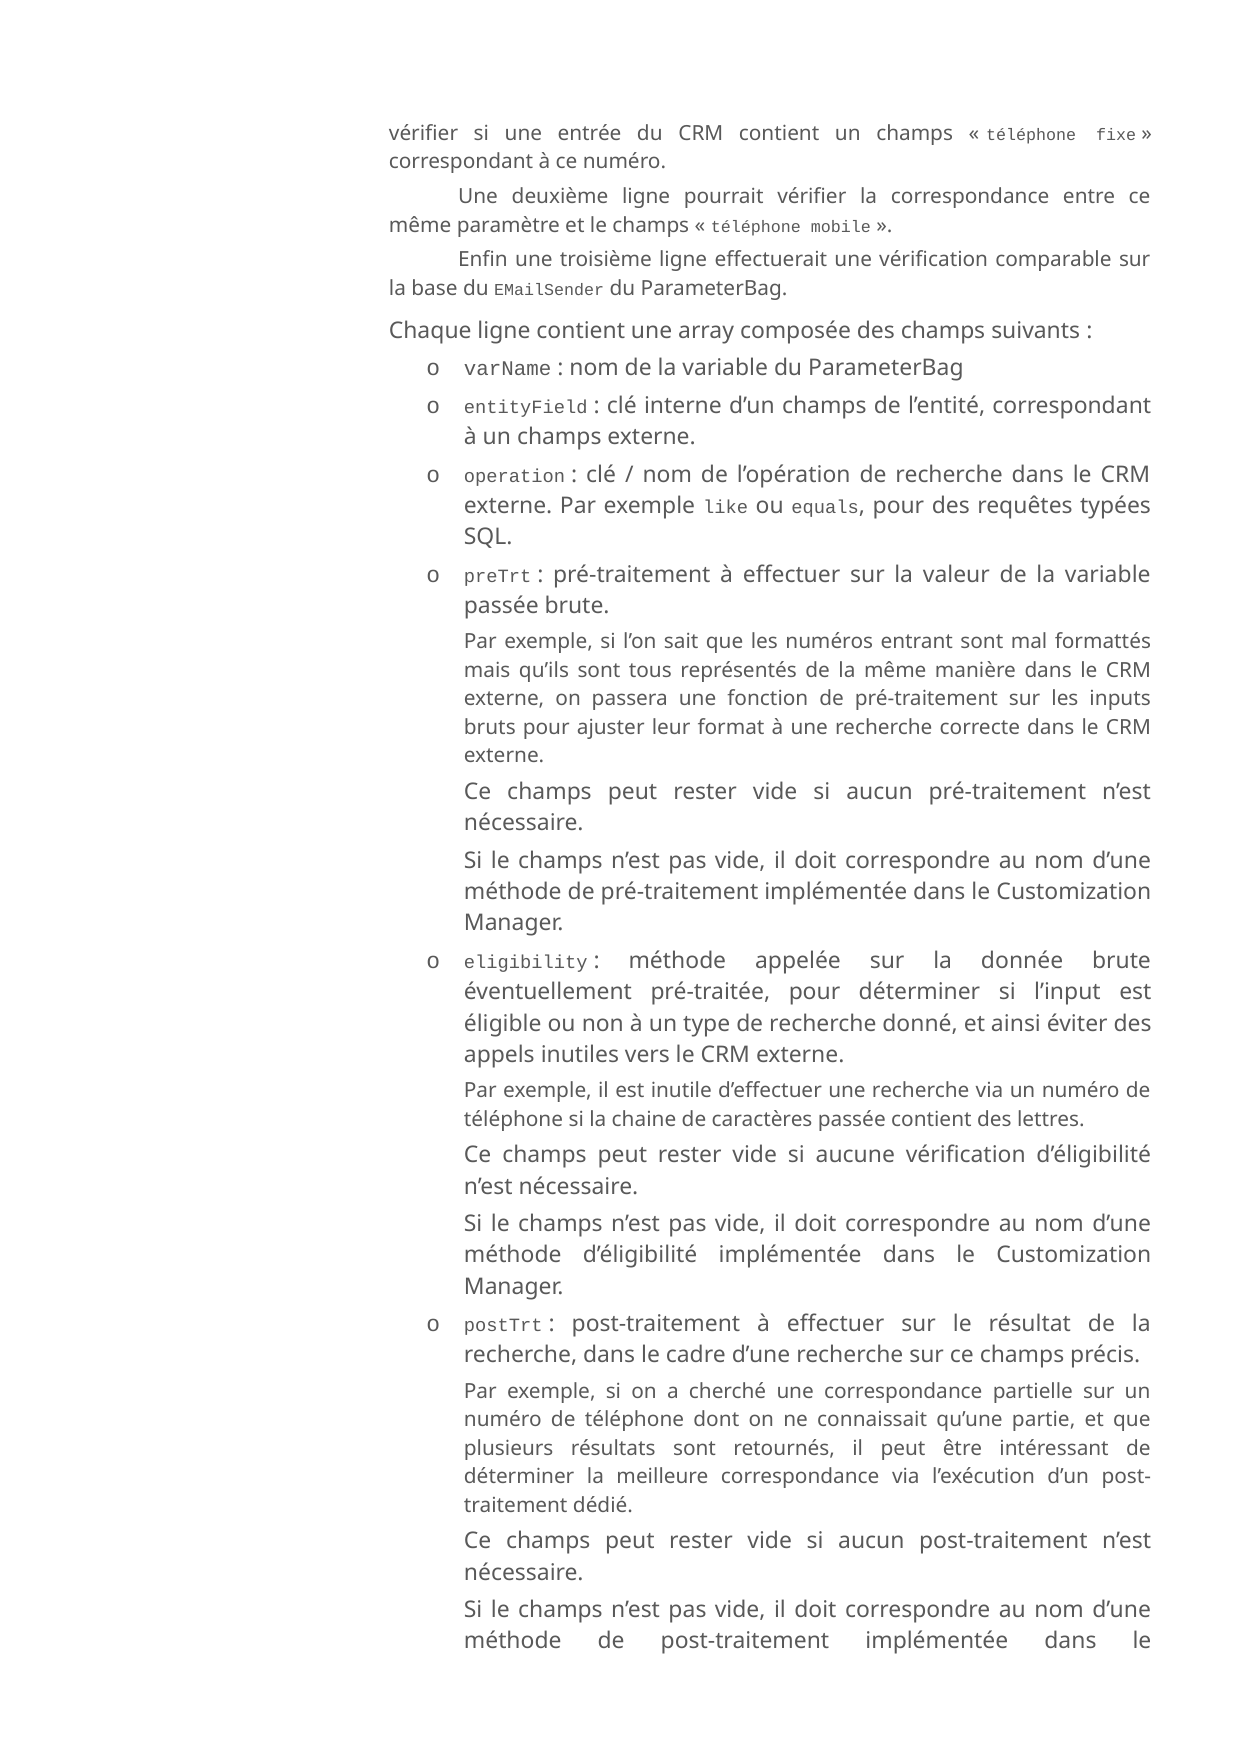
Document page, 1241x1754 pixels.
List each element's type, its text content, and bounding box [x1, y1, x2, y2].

text Si le champs n’est pas vide, il doit correspondre au nom d’une méthode d’éligibilité implémentée dans le Customization Manager. [464, 1207, 1152, 1301]
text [389, 118, 1152, 175]
text Ce champs peut rester vide si aucun pré-traitement n’est nécessaire. [464, 775, 1152, 838]
list operation : clé / nom de l’opération de recherche dans le CRM externe. Par exemple like ou equals, pour des requêtes typées SQL. [426, 458, 1152, 552]
text Si le champs n’est pas vide, il doit correspondre au nom d’une méthode de pré-traitement implémentée dans le Customization Manager. [464, 844, 1152, 938]
text Une deuxième ligne pourrait vérifier la correspondance entre ce même paramètre et le champs « téléphone mobile ». [389, 181, 1152, 238]
text Chaque ligne contient une array composée des champs suivants : [389, 314, 1152, 345]
text Enfin une troisième ligne effectuerait une vérification comparable sur la base du EMailSender du ParameterBag. [389, 244, 1152, 301]
list postTrt : post-traitement à effectuer sur le résultat de la recherche, dans le cadre d’une recherche sur ce champs précis. [426, 1307, 1152, 1370]
list entityField : clé interne d’un champs de l’entité, correspondant à un champs externe. [426, 389, 1152, 451]
list varName : nom de la variable du ParameterBag [426, 351, 1152, 383]
text Ce champs peut rester vide si aucun post-traitement n’est nécessaire. [464, 1524, 1152, 1587]
text Ce champs peut rester vide si aucune vérification d’éligibilité n’est nécessaire. [464, 1138, 1152, 1201]
text Par exemple, si on a cherché une correspondance partielle sur un numéro de téléphone dont on ne connaissait qu’une partie, et que plusieurs résultats sont retournés, il peut être intéressant de déterminer la meilleure correspondance via l’exécution d’un post-traitement dédié. [464, 1376, 1152, 1518]
list preTrt : pré-traitement à effectuer sur la valeur de la variable passée brute. [426, 558, 1152, 620]
text Par exemple, il est inutile d’effectuer une recherche via un numéro de téléphone si la chaine de caractères passée contient des lettres. [464, 1075, 1152, 1132]
list eligibility : méthode appelée sur la donnée brute éventuellement pré-traitée, pour déterminer si l’input est éligible ou non à un type de recherche donné, et ainsi éviter des appels inutiles vers le CRM externe. [426, 944, 1152, 1069]
text Par exemple, si l’on sait que les numéros entrant sont mal formattés mais qu’ils sont tous représentés de la même manière dans le CRM externe, on passera une fonction de pré-traitement sur les inputs bruts pour ajuster leur format à une recherche correcte dans le CRM externe. [464, 627, 1152, 769]
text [464, 1593, 1152, 1656]
